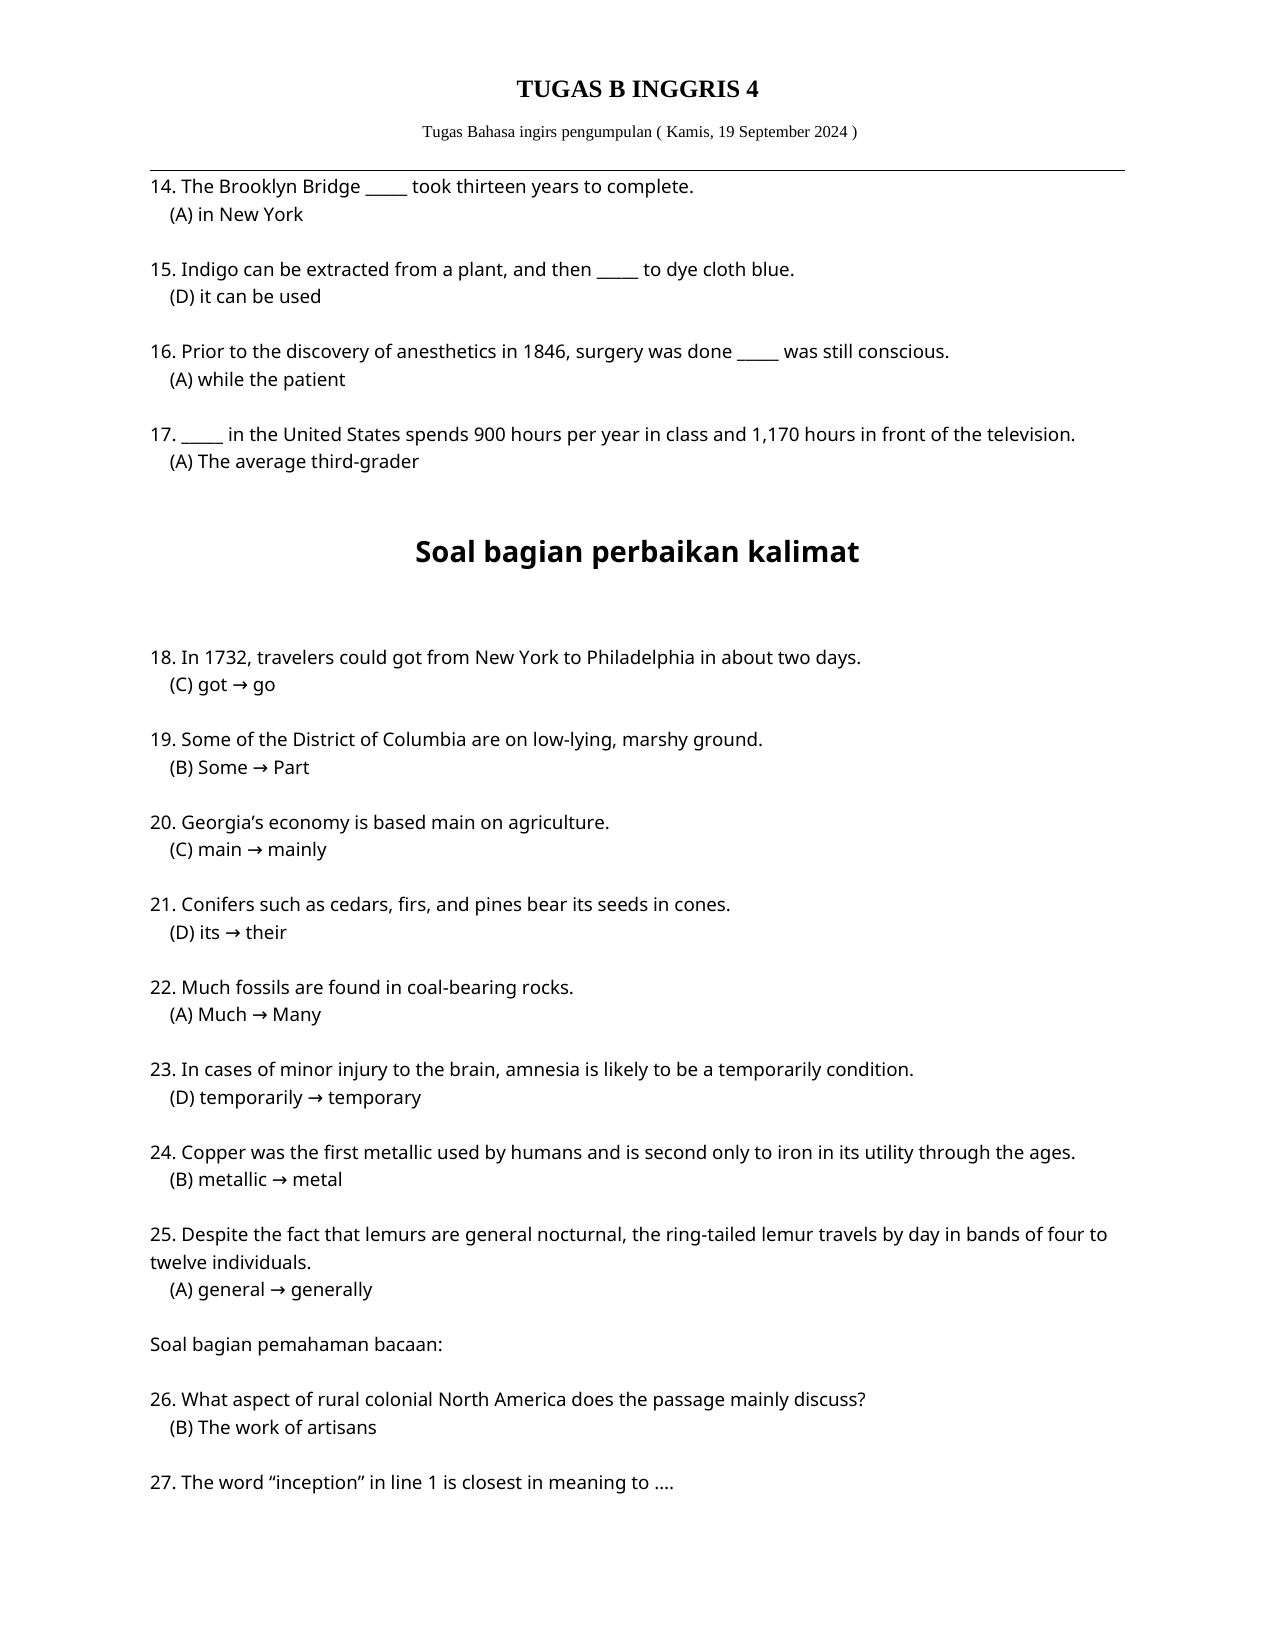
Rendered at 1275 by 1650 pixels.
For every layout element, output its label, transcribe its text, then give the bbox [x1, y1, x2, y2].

text 25. Despite the fact that lemurs are general nocturnal, the ring-tailed lemur travels by day in bands of four to twelve individuals. [150, 1218, 1125, 1273]
text (A) Much → Many [150, 998, 1125, 1027]
text 24. Copper was the first metallic used by humans and is second only to iron in its utility through the ages. [150, 1136, 1125, 1163]
text 23. In cases of minor injury to the brain, amnesia is likely to be a temporarily condition. [150, 1053, 1125, 1081]
text (B) metallic → metal [150, 1163, 1125, 1192]
text (D) it can be used [150, 280, 1125, 309]
text 15. Indigo can be extracted from a plant, and then _____ to dye cloth blue. [150, 253, 1125, 280]
text (C) main → mainly [150, 833, 1125, 862]
text (C) got → go [150, 668, 1125, 697]
text 16. Prior to the discovery of anesthetics in 1846, surgery was done _____ was still conscious. [150, 335, 1125, 363]
text 17. _____ in the United States spends 900 hours per year in class and 1,170 hours in front of the television. [150, 418, 1125, 445]
text (D) temporarily → temporary [150, 1081, 1125, 1109]
text (A) The average third-grader [150, 445, 1125, 474]
text 26. What aspect of rural colonial North America does the passage mainly discuss? [150, 1383, 1125, 1411]
text 19. Some of the District of Columbia are on low-lying, marshy ground. [150, 723, 1125, 751]
text 18. In 1732, travelers could got from New York to Philadelphia in about two days. [150, 641, 1125, 668]
text 14. The Brooklyn Bridge _____ took thirteen years to complete. [150, 171, 1125, 198]
text (A) general → generally [150, 1273, 1125, 1302]
text (A) in New York [150, 198, 1125, 226]
text Soal bagian pemahaman bacaan: [150, 1328, 1125, 1357]
text (D) its → their [150, 916, 1125, 944]
text 27. The word “inception” in line 1 is closest in meaning to …. [150, 1466, 1125, 1494]
text (B) The work of artisans [150, 1411, 1125, 1439]
text (A) while the patient [150, 363, 1125, 391]
text 21. Conifers such as cedars, firs, and pines bear its seeds in cones. [150, 888, 1125, 916]
text 20. Georgia’s economy is based main on agriculture. [150, 806, 1125, 833]
text (B) Some → Part [150, 751, 1125, 779]
text Soal bagian perbaikan kalimat [150, 528, 1125, 571]
text 22. Much fossils are found in coal-bearing rocks. [150, 971, 1125, 998]
